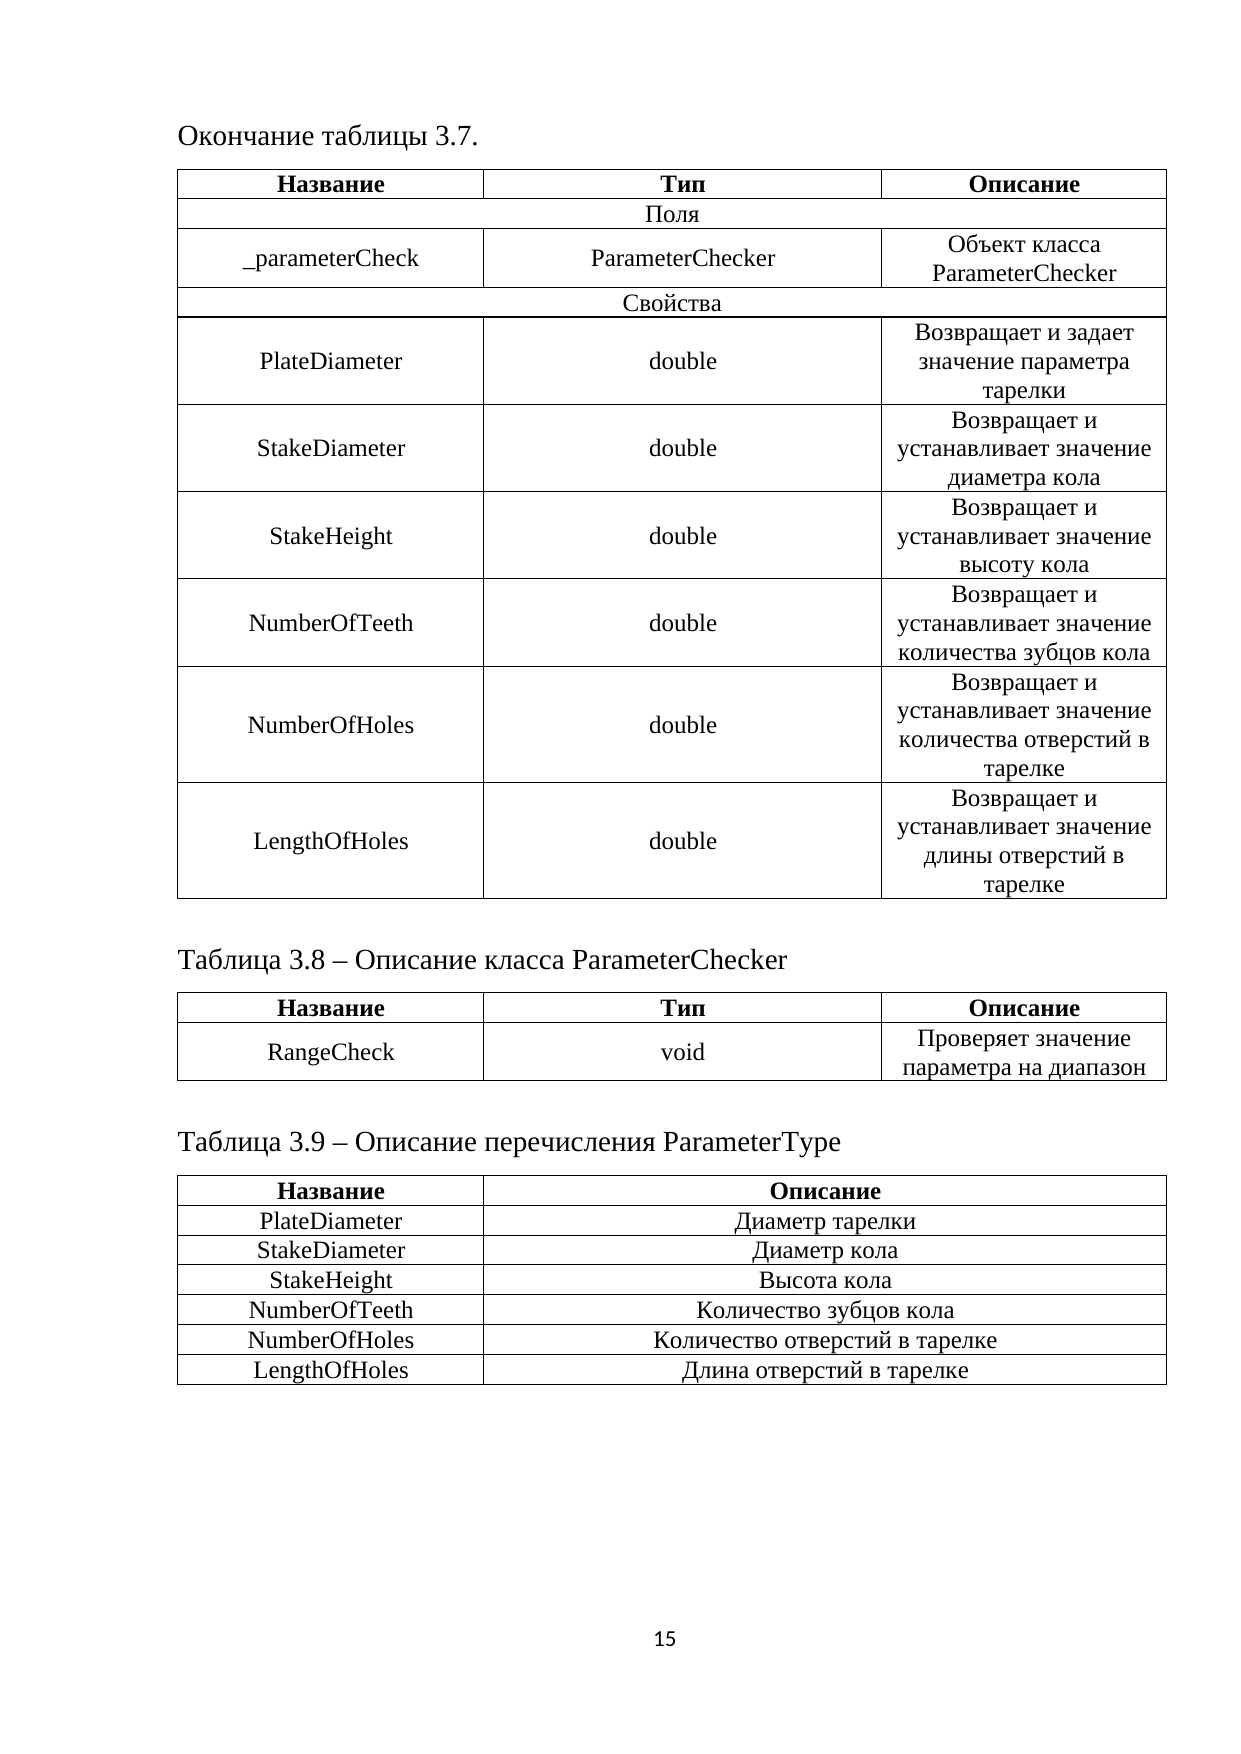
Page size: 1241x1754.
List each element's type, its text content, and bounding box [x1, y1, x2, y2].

table_cell PlateDiameter [178, 318, 483, 404]
table_cell Объект класса ParameterChecker [882, 229, 1166, 287]
table_header Название [178, 1176, 483, 1205]
table_header Описание [882, 993, 1166, 1022]
table_cell Длина отверстий в тарелке [484, 1355, 1166, 1383]
table_header Описание [882, 170, 1166, 198]
table_cell Возвращает и устанавливает значение количества зубцов кола [882, 579, 1166, 666]
table_cell double [484, 783, 881, 898]
table_cell Возвращает и устанавливает значение диаметра кола [882, 405, 1166, 491]
table_cell Проверяет значение параметра на диапазон [882, 1023, 1166, 1080]
table_cell Диаметр тарелки [484, 1206, 1166, 1234]
table_cell LengthOfHoles [178, 783, 483, 898]
table_cell Высота кола [484, 1265, 1166, 1294]
table_cell _parameterCheck [178, 229, 483, 287]
table_cell NumberOfHoles [178, 667, 483, 782]
table_cell void [484, 1023, 881, 1080]
table_cell StakeDiameter [178, 1236, 483, 1264]
table_cell NumberOfTeeth [178, 1295, 483, 1324]
table_cell Возвращает и задает значение параметра тарелки [882, 318, 1166, 404]
table_header Тип [484, 170, 881, 198]
text Таблица 3.9 – Описание перечисления ParameterType [177, 1124, 1152, 1158]
table_cell Возвращает и устанавливает значение высоту кола [882, 492, 1166, 578]
text Окончание таблицы 3.7. [177, 118, 1152, 152]
table_cell Свойства [178, 288, 1166, 316]
table_cell RangeCheck [178, 1023, 483, 1080]
table_cell double [484, 492, 881, 578]
table_cell Возвращает и устанавливает значение количества отверстий в тарелке [882, 667, 1166, 782]
table_cell Поля [178, 199, 1166, 228]
table_cell LengthOfHoles [178, 1355, 483, 1383]
table_header Название [178, 993, 483, 1022]
table_cell NumberOfTeeth [178, 579, 483, 666]
table_cell double [484, 318, 881, 404]
text Таблица 3.8 – Описание класса ParameterChecker [177, 942, 1152, 975]
table_cell Диаметр кола [484, 1236, 1166, 1264]
table_cell Количество отверстий в тарелке [484, 1325, 1166, 1354]
table_cell Количество зубцов кола [484, 1295, 1166, 1324]
table_cell NumberOfHoles [178, 1325, 483, 1354]
table_cell Возвращает и устанавливает значение длины отверстий в тарелке [882, 783, 1166, 898]
table_cell ParameterChecker [484, 229, 881, 287]
table_cell StakeDiameter [178, 405, 483, 491]
table_header Описание [484, 1176, 1166, 1205]
table_cell PlateDiameter [178, 1206, 483, 1234]
table_cell StakeHeight [178, 492, 483, 578]
table_header Название [178, 170, 483, 198]
table_cell double [484, 405, 881, 491]
table_cell double [484, 667, 881, 782]
table_cell double [484, 579, 881, 666]
table_cell StakeHeight [178, 1265, 483, 1294]
table_header Тип [484, 993, 881, 1022]
